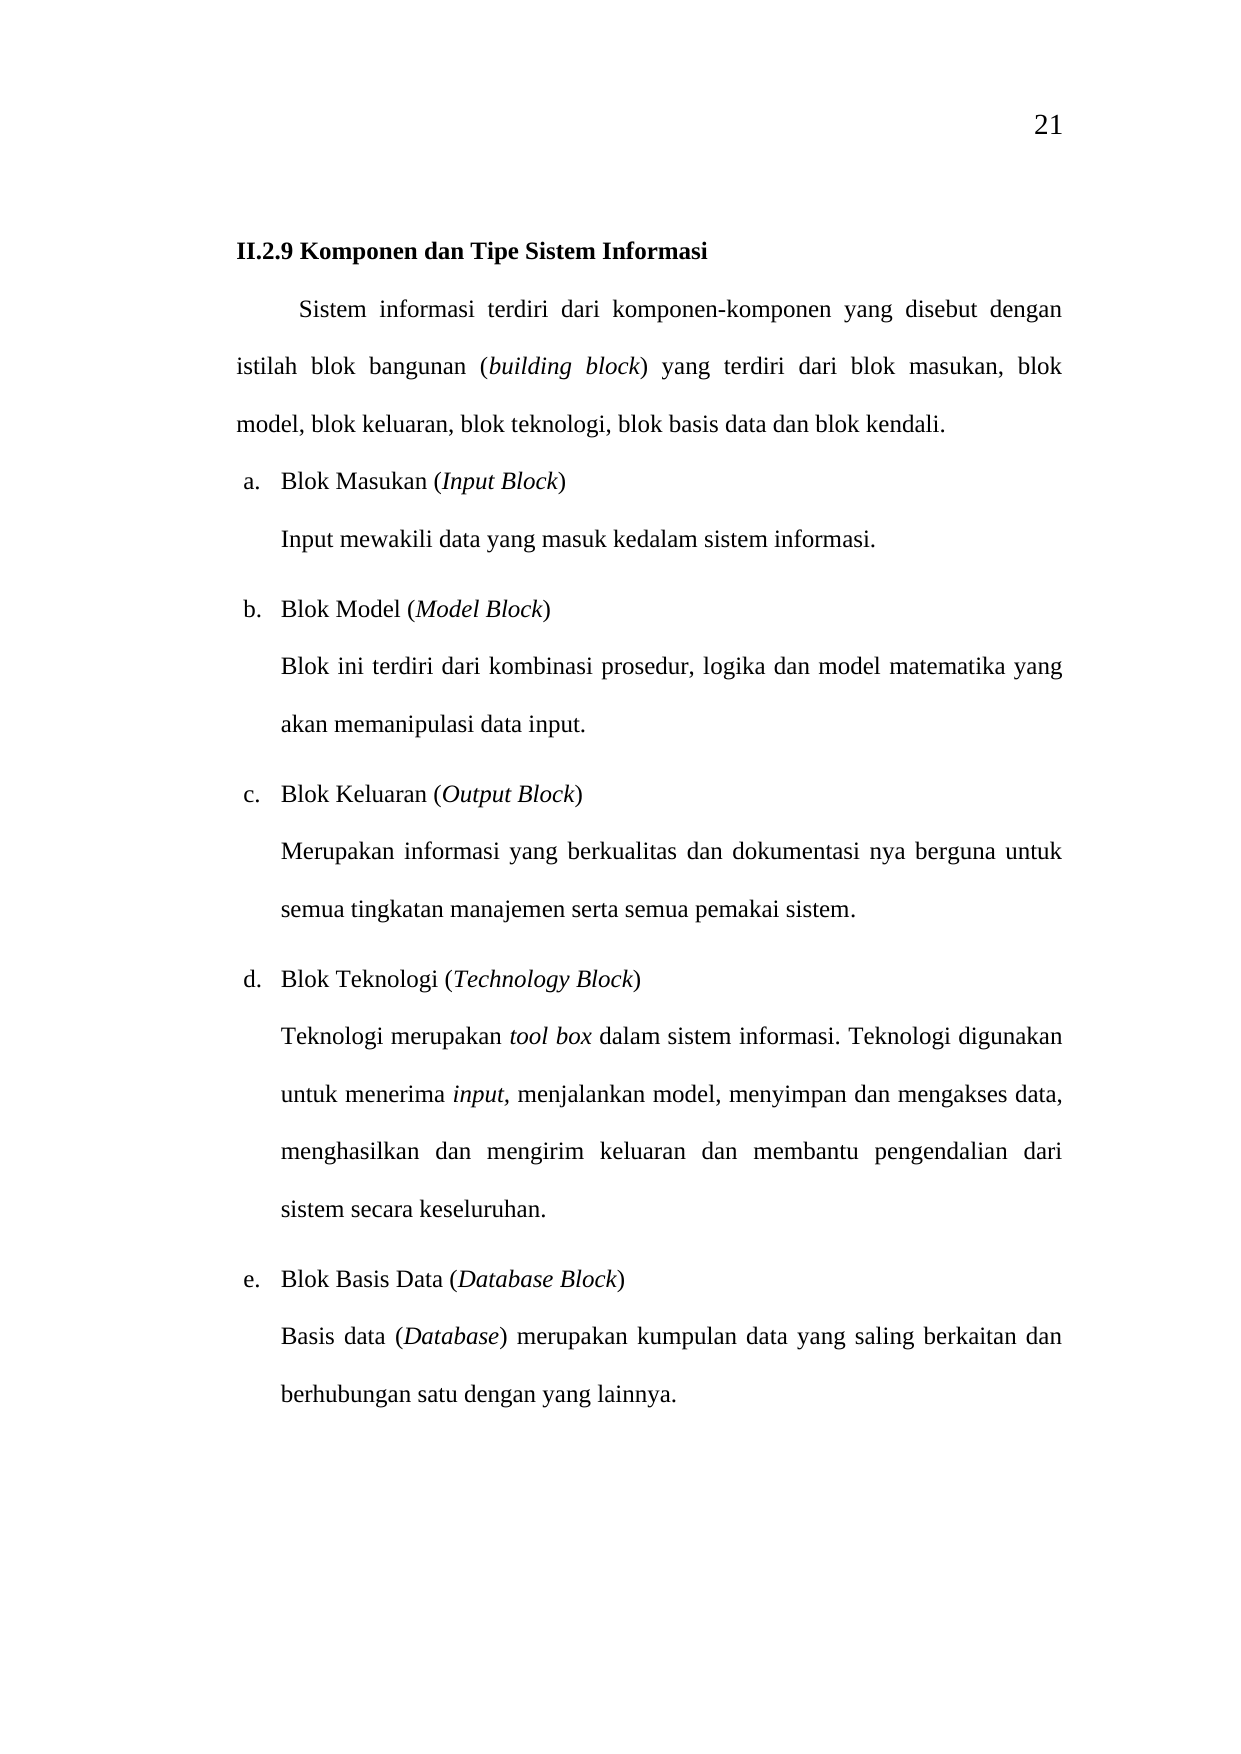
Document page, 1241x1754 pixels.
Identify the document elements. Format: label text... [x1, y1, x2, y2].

list Blok Masukan (Input Block) [243, 466, 1063, 495]
subtitle Komponen dan Tipe Sistem Informasi [236, 236, 1063, 265]
list Blok Keluaran (Output Block) [243, 779, 1063, 807]
list Blok ini terdiri dari kombinasi prosedur, logika dan model matematika yang akan memanipulasi data input. [281, 651, 1063, 737]
list Merupakan informasi yang berkualitas dan dokumentasi nya berguna untuk semua tingkatan manajemen serta semua pemakai sistem. [281, 836, 1063, 922]
list Input mewakili data yang masuk kedalam sistem informasi. [281, 524, 1063, 552]
list Basis data (Database) merupakan kumpulan data yang saling berkaitan dan berhubungan satu dengan yang lainnya. [281, 1321, 1063, 1407]
list Blok Model (Model Block) [243, 594, 1063, 622]
list Teknologi merupakan tool box dalam sistem informasi. Teknologi digunakan untuk menerima input, menjalankan model, menyimpan dan mengakses data, menghasilkan dan mengirim keluaran dan membantu pengendalian dari sistem secara keseluruhan. [281, 1021, 1063, 1222]
text Sistem informasi terdiri dari komponen-komponen yang disebut dengan istilah blok bangunan (building block) yang terdiri dari blok masukan, blok model, blok keluaran, blok teknologi, blok basis data dan blok kendali. [236, 294, 1063, 437]
list Blok Teknologi (Technology Block) [243, 964, 1063, 992]
list Blok Basis Data (Database Block) [243, 1264, 1063, 1292]
